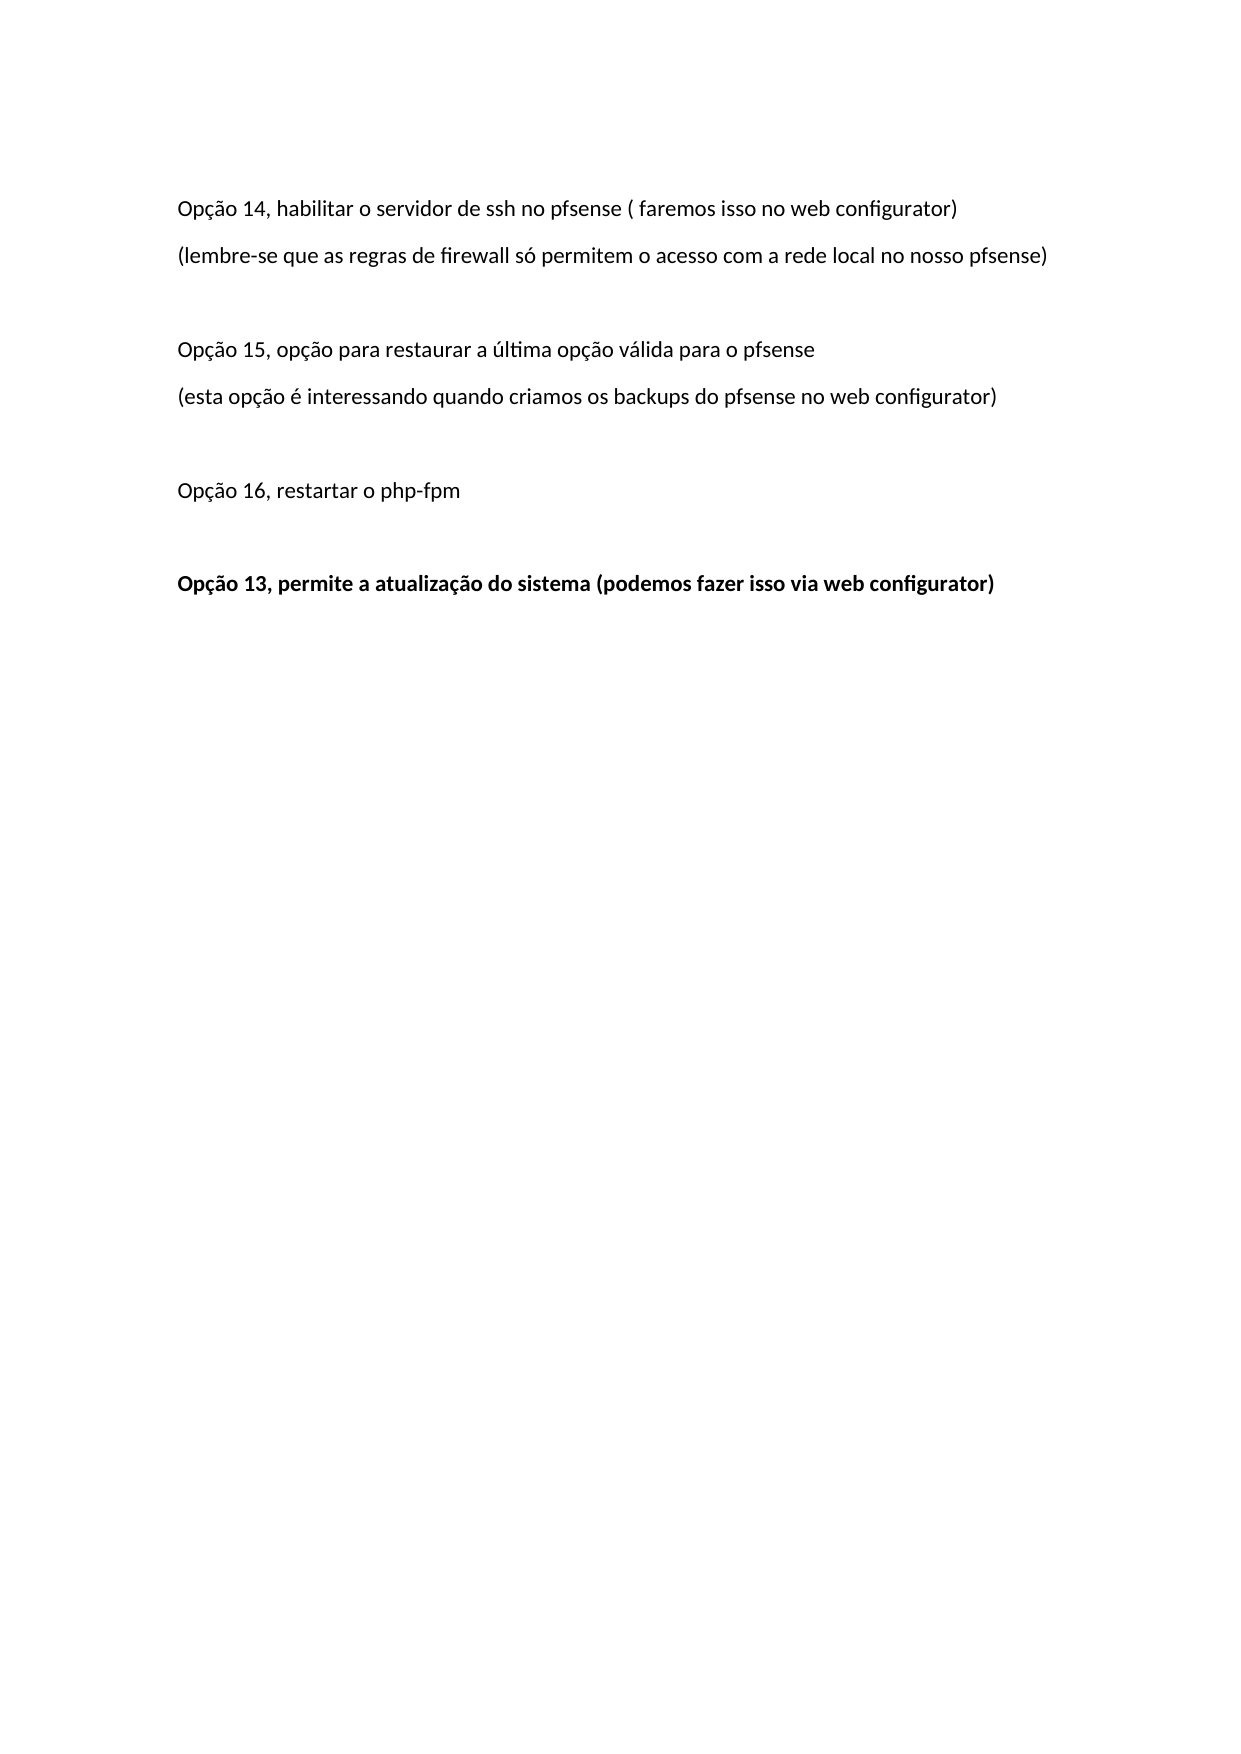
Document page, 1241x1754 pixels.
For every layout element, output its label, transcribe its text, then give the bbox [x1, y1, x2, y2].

text (esta opção é interessando quando criamos os backups do pfsense no web configurator) [177, 382, 1063, 410]
text Opção 15, opção para restaurar a última opção válida para o pfsense [177, 335, 1063, 363]
text Opção 14, habilitar o servidor de ssh no pfsense ( faremos isso no web configurator) [177, 194, 1063, 222]
text Opção 16, restartar o php-fpm [177, 476, 1063, 504]
text (lembre-se que as regras de firewall só permitem o acesso com a rede local no nosso pfsense) [177, 241, 1063, 269]
text Opção 13, permite a atualização do sistema (podemos fazer isso via web configurator) [177, 569, 1063, 597]
